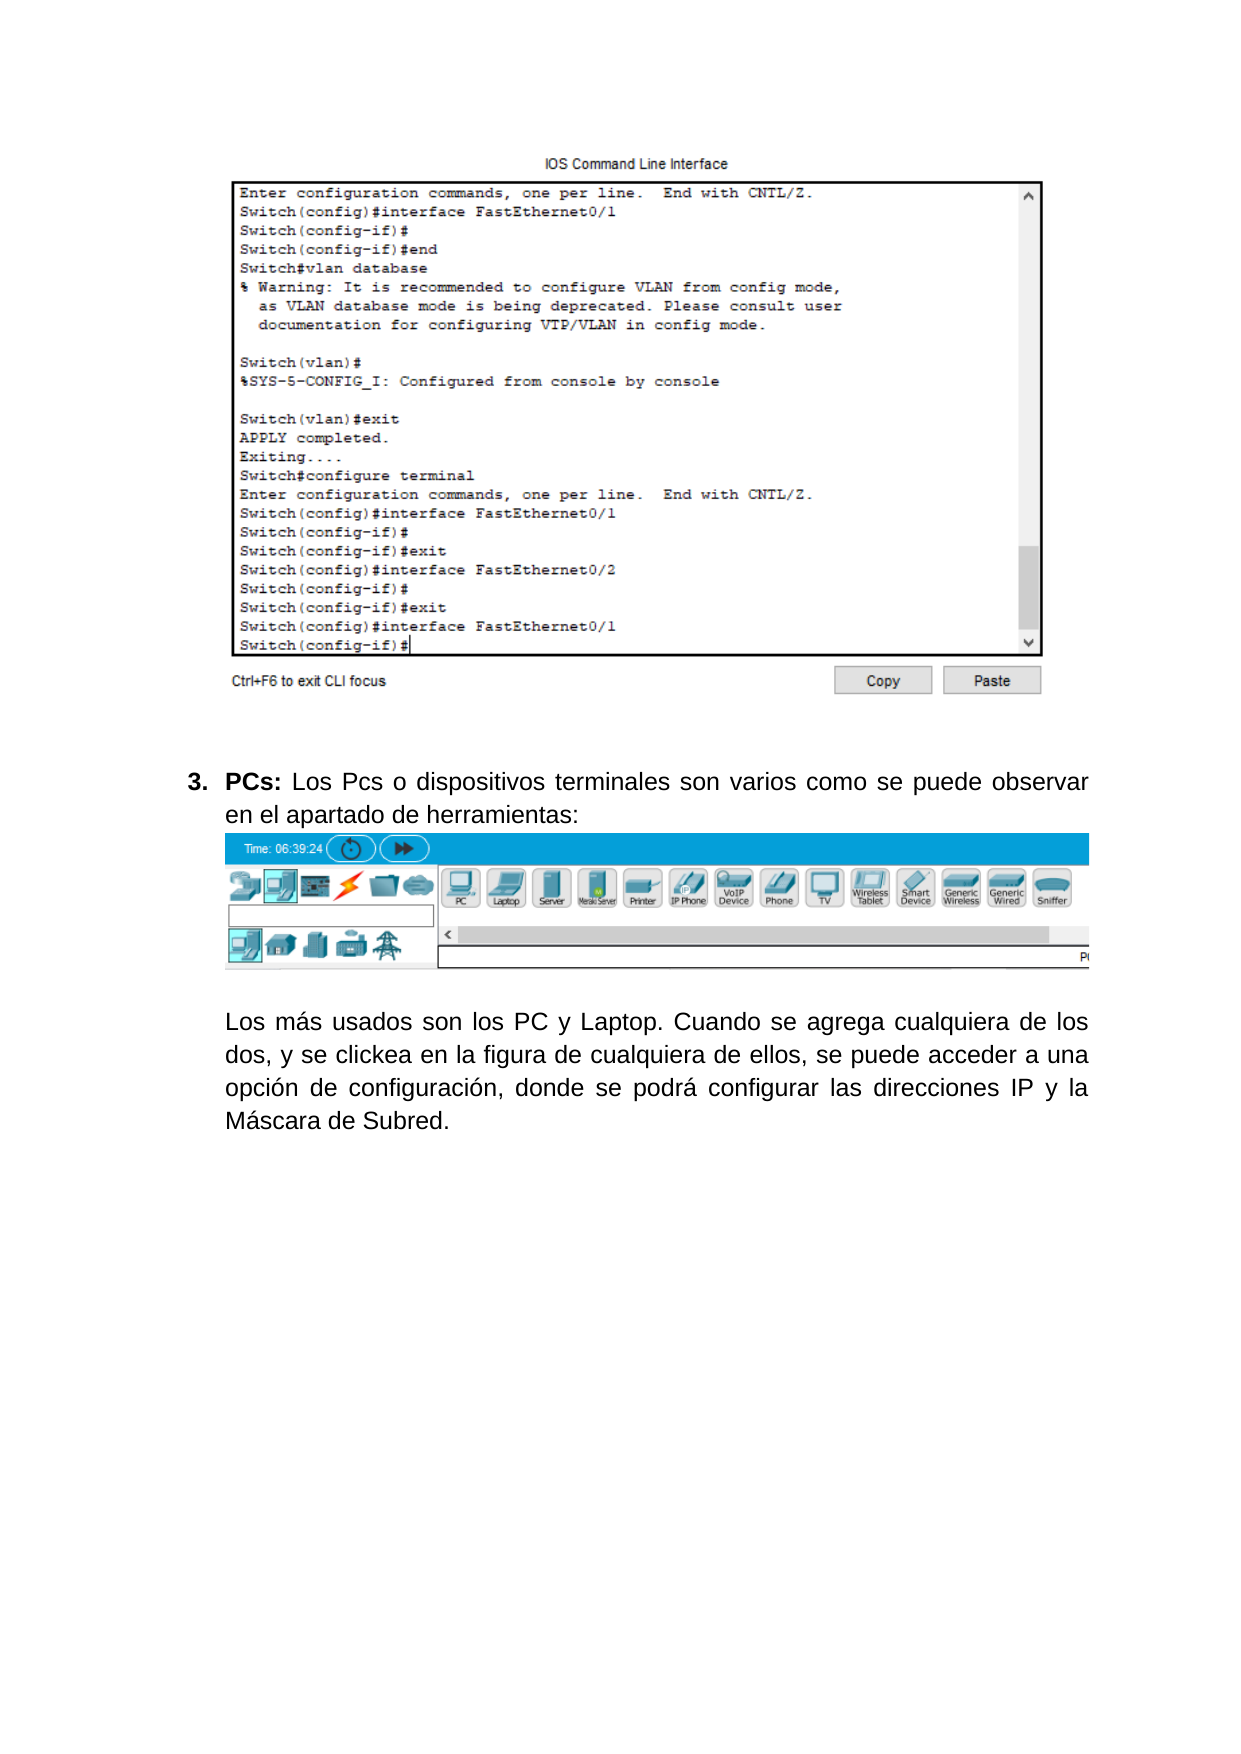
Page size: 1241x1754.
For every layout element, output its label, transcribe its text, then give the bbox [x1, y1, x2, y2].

picture [246, 844, 251, 852]
picture [225, 865, 1090, 970]
picture [278, 844, 284, 853]
picture [261, 847, 268, 853]
list PCs: Los Pcs o dispositivos terminales son varios como se puede observar en el apartado de herramientas: [187, 767, 1090, 829]
text Los más usados son los PC y Laptop. Cuando se agrega cualquiera de los dos, y se clickea en la figura de cualquiera de ellos, se puede acceder a una opción de configuración, donde se podrá configurar las direcciones IP y la Máscara de Subred. [225, 1007, 1090, 1134]
picture [396, 843, 412, 854]
picture [225, 150, 1051, 697]
